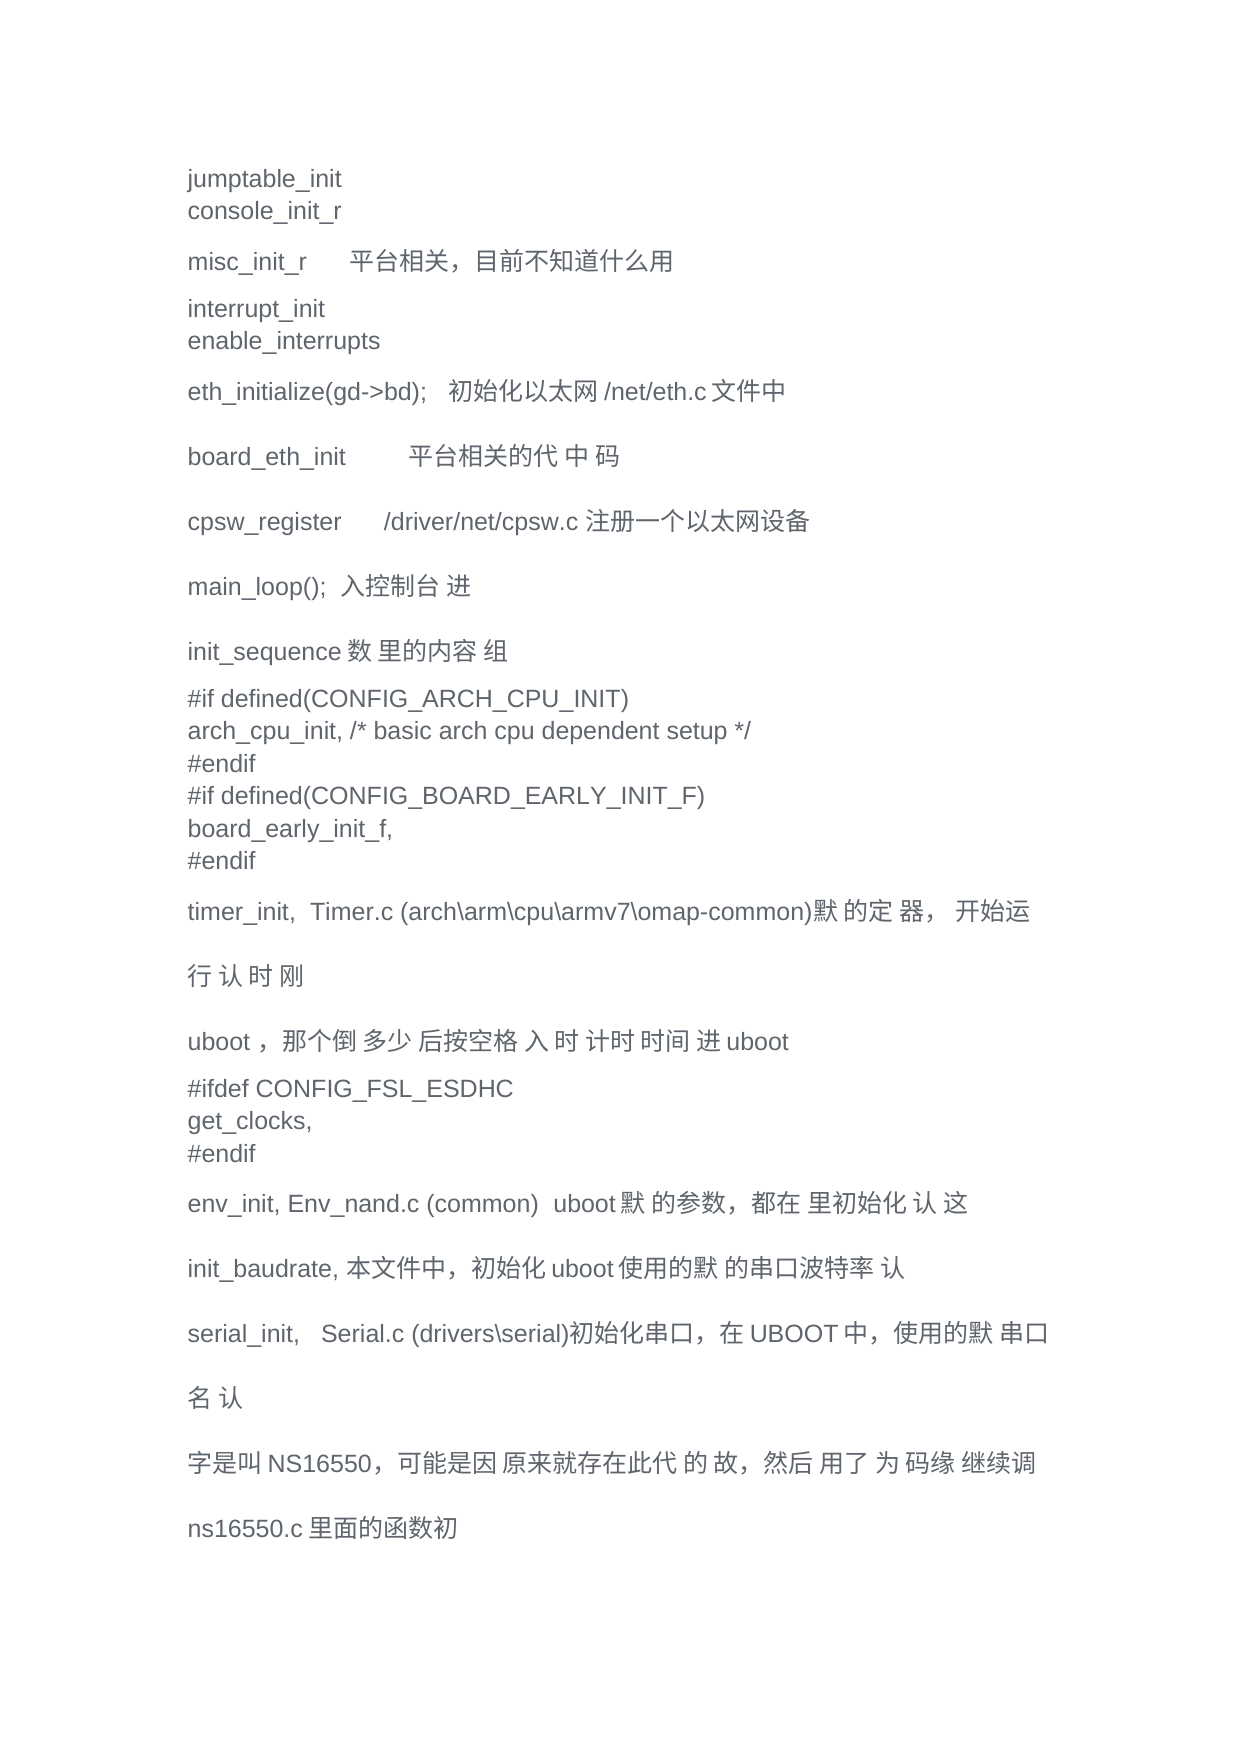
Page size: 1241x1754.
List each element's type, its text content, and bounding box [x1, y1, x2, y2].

text #endif [187, 1137, 1053, 1169]
text board_eth_init 平台相关的代 中 码 [187, 422, 1053, 487]
text get_clocks, [187, 1104, 1053, 1137]
text uboot ，那个倒 多少 后按空格 入 时 计时 时间 进uboot [187, 1007, 1053, 1072]
text #endif [187, 844, 1053, 877]
text timer_init, Timer.c (arch\arm\cpu\armv7\omap-common)默 的定 器， 开始运行 认 时 刚 [187, 877, 1053, 1007]
text arch_cpu_init, /* basic arch cpu dependent setup */ [187, 714, 1053, 747]
text 字是叫NS16550，可能是因 原来就存在此代 的 故，然后 用了 为 码缘 继续调 ns16550.c里面的函数初 [187, 1429, 1053, 1559]
text #if defined(CONFIG_ARCH_CPU_INIT) [187, 682, 1053, 714]
text eth_initialize(gd->bd); 初始化以太网 /net/eth.c文件中 [187, 357, 1053, 422]
text init_baudrate, 本文件中，初始化uboot使用的默 的串口波特率 认 [187, 1234, 1053, 1299]
text board_early_init_f, [187, 812, 1053, 844]
text main_loop(); 入控制台 进 [187, 552, 1053, 617]
text #if defined(CONFIG_BOARD_EARLY_INIT_F) [187, 779, 1053, 812]
text #endif [187, 747, 1053, 779]
text interrupt_init [187, 292, 1053, 324]
text console_init_r [187, 194, 1053, 227]
text enable_interrupts [187, 324, 1053, 357]
text misc_init_r 平台相关，目前不知道什么用 [187, 227, 1053, 292]
text jumptable_init [187, 162, 1053, 194]
text init_sequence数 里的内容 组 [187, 617, 1053, 682]
text cpsw_register /driver/net/cpsw.c 注册一个以太网设备 [187, 487, 1053, 552]
text #ifdef CONFIG_FSL_ESDHC [187, 1072, 1053, 1104]
text serial_init, Serial.c (drivers\serial)初始化串口，在UBOOT中，使用的默 串口名 认 [187, 1299, 1053, 1429]
text env_init, Env_nand.c (common) uboot默 的参数，都在 里初始化 认 这 [187, 1169, 1053, 1234]
